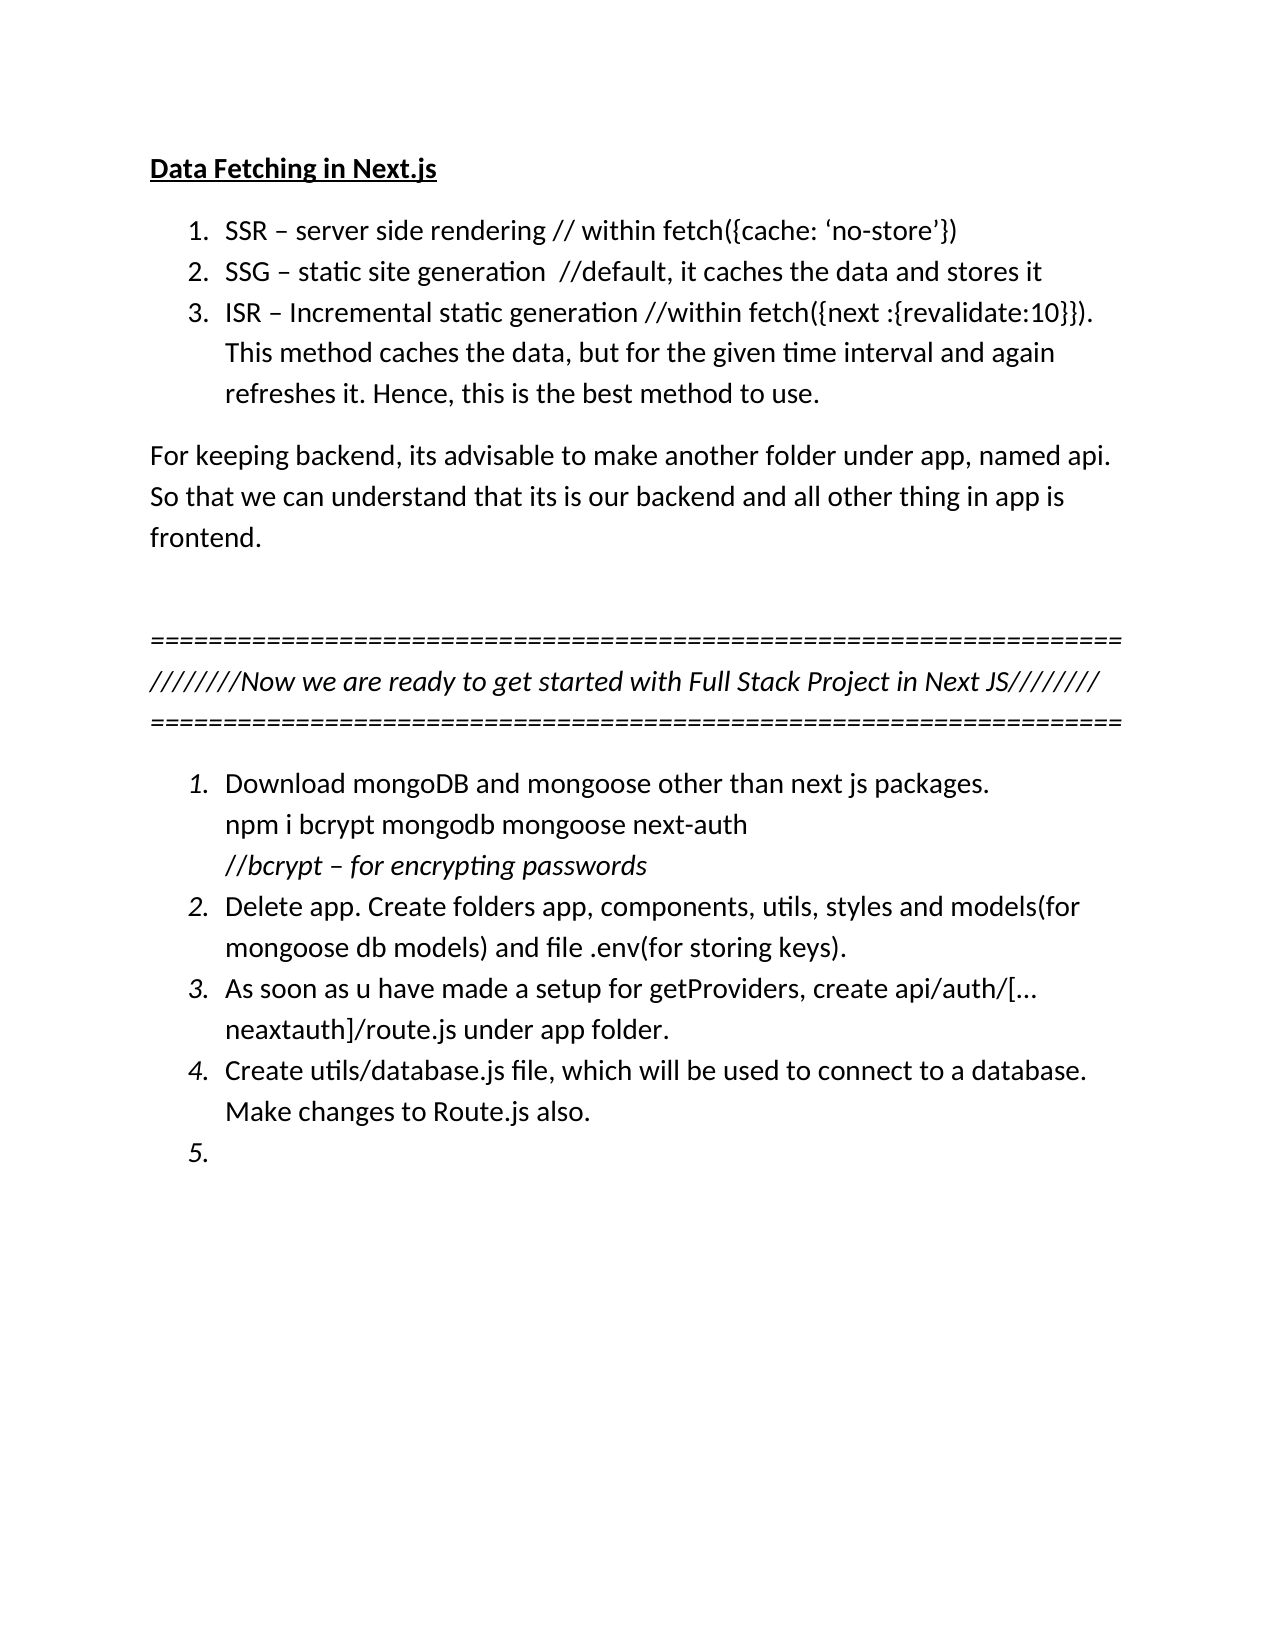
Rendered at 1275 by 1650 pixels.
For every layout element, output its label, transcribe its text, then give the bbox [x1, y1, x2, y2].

list SSR – server side rendering // within fetch({cache: ‘no-store’}) [187, 212, 1125, 247]
text Data Fetching in Next.js [150, 150, 1125, 186]
list ISR – Incremental static generation //within fetch({next :{revalidate:10}}). This method caches the data, but for the given time interval and again refreshes it. Hence, this is the best method to use. [187, 294, 1125, 411]
list Create utils/database.js file, which will be used to connect to a database. Make changes to Route.js also. [187, 1052, 1125, 1129]
list Download mongoDB and mongoose other than next js packages. npm i bcrypt mongodb mongoose next-auth //bcrypt – for encrypting passwords [187, 766, 1125, 883]
text For keeping backend, its advisable to make another folder under app, named api. So that we can understand that its is our backend and all other thing in app is frontend. [150, 437, 1125, 555]
list SSG – static site generation //default, it caches the data and stores it [187, 253, 1125, 288]
list As soon as u have made a setup for getProviders, create api/auth/[…neaxtauth]/route.js under app folder. [187, 970, 1125, 1047]
list Delete app. Create folders app, components, utils, styles and models(for mongoose db models) and file .env(for storing keys). [187, 888, 1125, 965]
text ===================================================================////////Now we are ready to get started with Full Stack Project in Next JS//////// =================================================================== [150, 581, 1125, 739]
